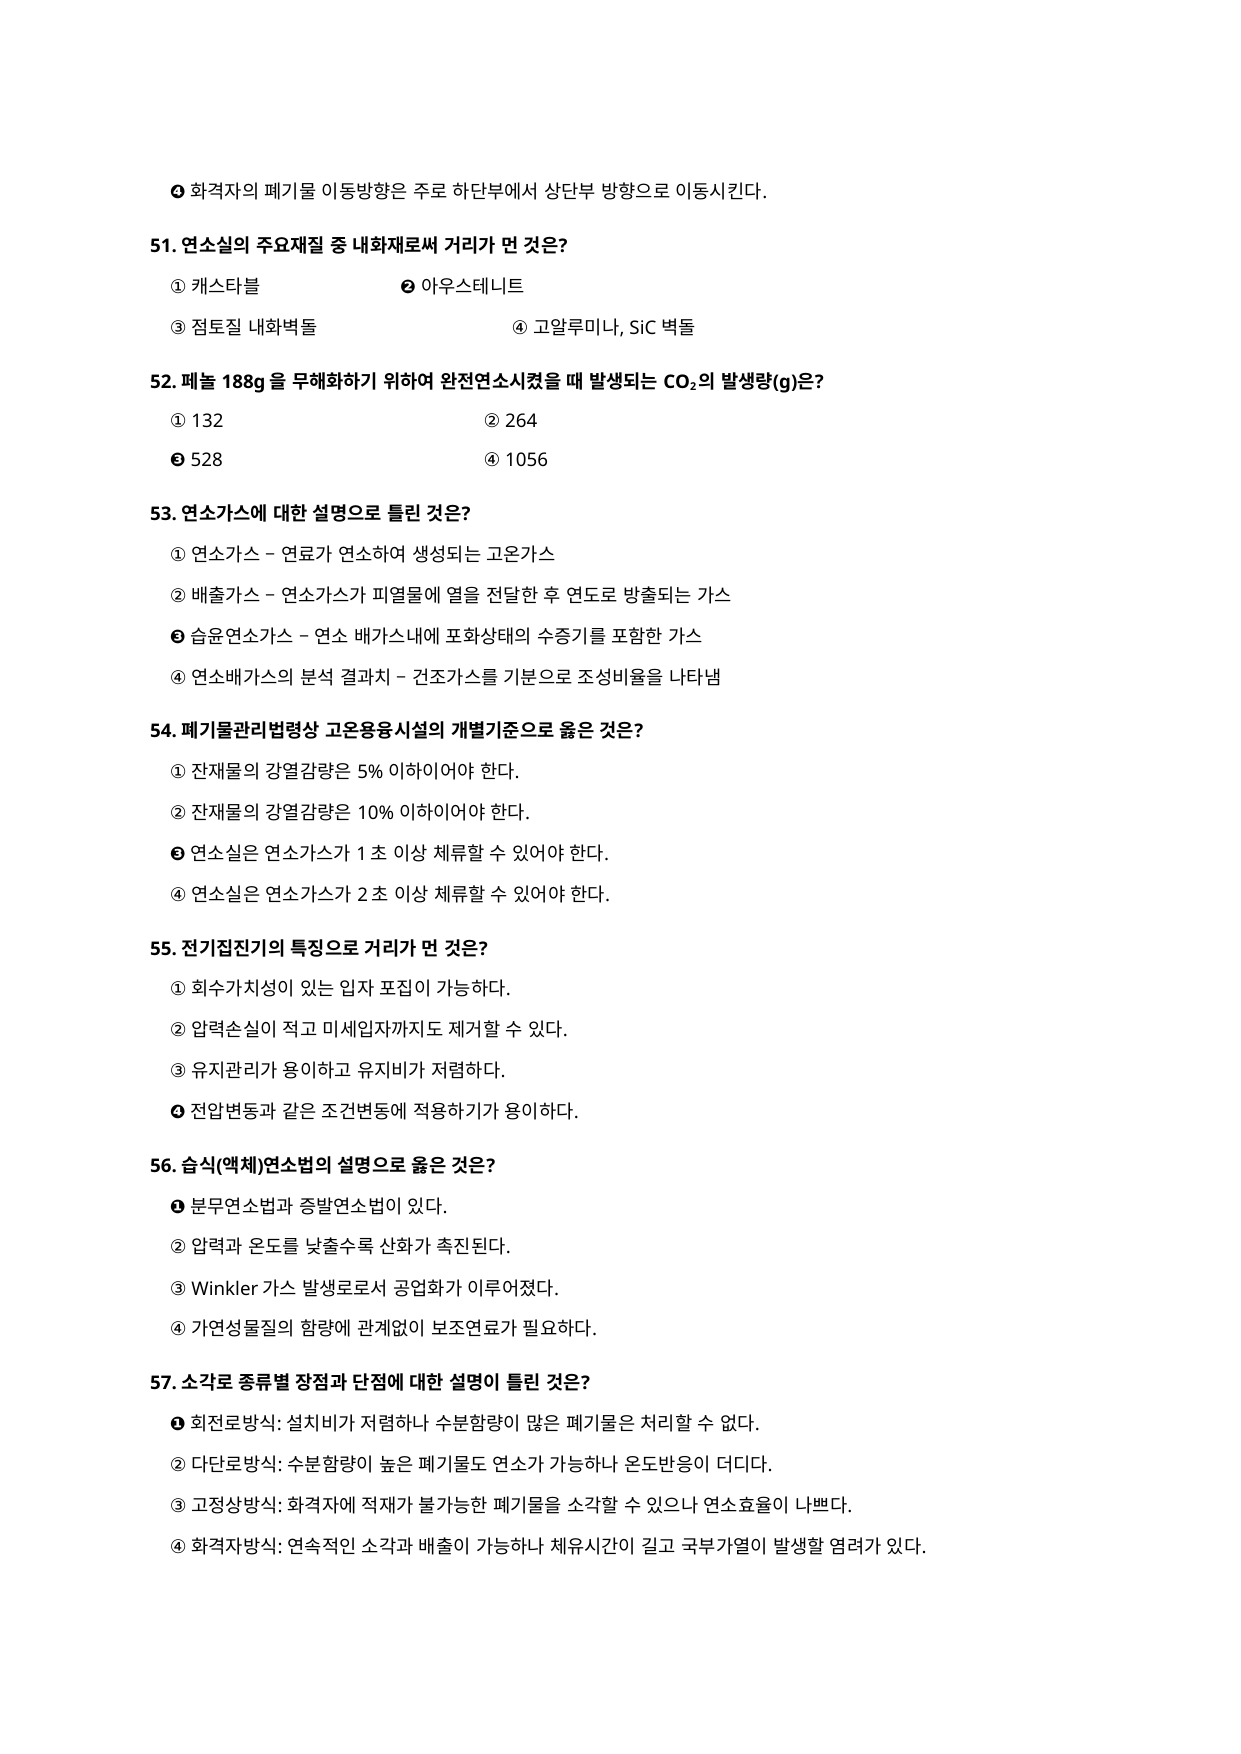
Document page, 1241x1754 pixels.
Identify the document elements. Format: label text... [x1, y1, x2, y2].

text ③ 고정상방식: 화격자에 적재가 불가능한 폐기물을 소각할 수 있으나 연소효율이 나쁘다. [150, 1490, 1090, 1517]
text 51. 연소실의 주요재질 중 내화재로써 거리가 먼 것은? [150, 231, 1090, 258]
text ① 회수가치성이 있는 입자 포집이 가능하다. [150, 974, 1090, 1001]
text 53. 연소가스에 대한 설명으로 틀린 것은? [150, 499, 1090, 526]
text ① 132 ② 264 [150, 407, 1090, 433]
text ③ 점토질 내화벽돌 ④ 고알루미나, SiC 벽돌 [150, 313, 1090, 340]
text ④ 화격자방식: 연속적인 소각과 배출이 가능하나 체유시간이 길고 국부가열이 발생할 염려가 있다. [150, 1531, 1090, 1558]
text ❹ 전압변동과 같은 조건변동에 적용하기가 용이하다. [150, 1097, 1090, 1124]
text ① 캐스타블 ❷ 아우스테니트 [150, 272, 1090, 299]
text ❸ 습윤연소가스 – 연소 배가스내에 포화상태의 수증기를 포함한 가스 [150, 622, 1090, 649]
text 56. 습식(액체)연소법의 설명으로 옳은 것은? [150, 1150, 1090, 1177]
text ❸ 연소실은 연소가스가 1초 이상 체류할 수 있어야 한다. [150, 839, 1090, 866]
text ② 압력손실이 적고 미세입자까지도 제거할 수 있다. [150, 1015, 1090, 1042]
text ④ 연소배가스의 분석 결과치 – 건조가스를 기분으로 조성비율을 나타냄 [150, 662, 1090, 690]
text ③ Winkler가스 발생로로서 공업화가 이루어졌다. [150, 1273, 1090, 1300]
text 54. 폐기물관리법령상 고온용융시설의 개별기준으로 옳은 것은? [150, 716, 1090, 743]
text ❹ 화격자의 폐기물 이동방향은 주로 하단부에서 상단부 방향으로 이동시킨다. [150, 177, 1090, 204]
text ④ 연소실은 연소가스가 2초 이상 체류할 수 있어야 한다. [150, 880, 1090, 907]
text 52. 페놀 188g을 무해화하기 위하여 완전연소시켰을 때 발생되는 CO2의 발생량(g)은? [150, 366, 1090, 393]
text 57. 소각로 종류별 장점과 단점에 대한 설명이 틀린 것은? [150, 1367, 1090, 1395]
text ❶ 분무연소법과 증발연소법이 있다. [150, 1191, 1090, 1218]
text ② 다단로방식: 수분함량이 높은 폐기물도 연소가 가능하나 온도반응이 더디다. [150, 1449, 1090, 1477]
text ① 잔재물의 강열감량은 5% 이하이어야 한다. [150, 757, 1090, 784]
text ② 압력과 온도를 낮출수록 산화가 촉진된다. [150, 1232, 1090, 1259]
text ② 배출가스 – 연소가스가 피열물에 열을 전달한 후 연도로 방출되는 가스 [150, 581, 1090, 608]
text ❸ 528 ④ 1056 [150, 447, 1090, 472]
text ❶ 회전로방식: 설치비가 저렴하나 수분함량이 많은 폐기물은 처리할 수 없다. [150, 1408, 1090, 1436]
text ② 잔재물의 강열감량은 10% 이하이어야 한다. [150, 798, 1090, 825]
text ④ 가연성물질의 함량에 관계없이 보조연료가 필요하다. [150, 1314, 1090, 1341]
text ③ 유지관리가 용이하고 유지비가 저렴하다. [150, 1056, 1090, 1083]
text ① 연소가스 – 연료가 연소하여 생성되는 고온가스 [150, 540, 1090, 567]
text 55. 전기집진기의 특징으로 거리가 먼 것은? [150, 933, 1090, 960]
